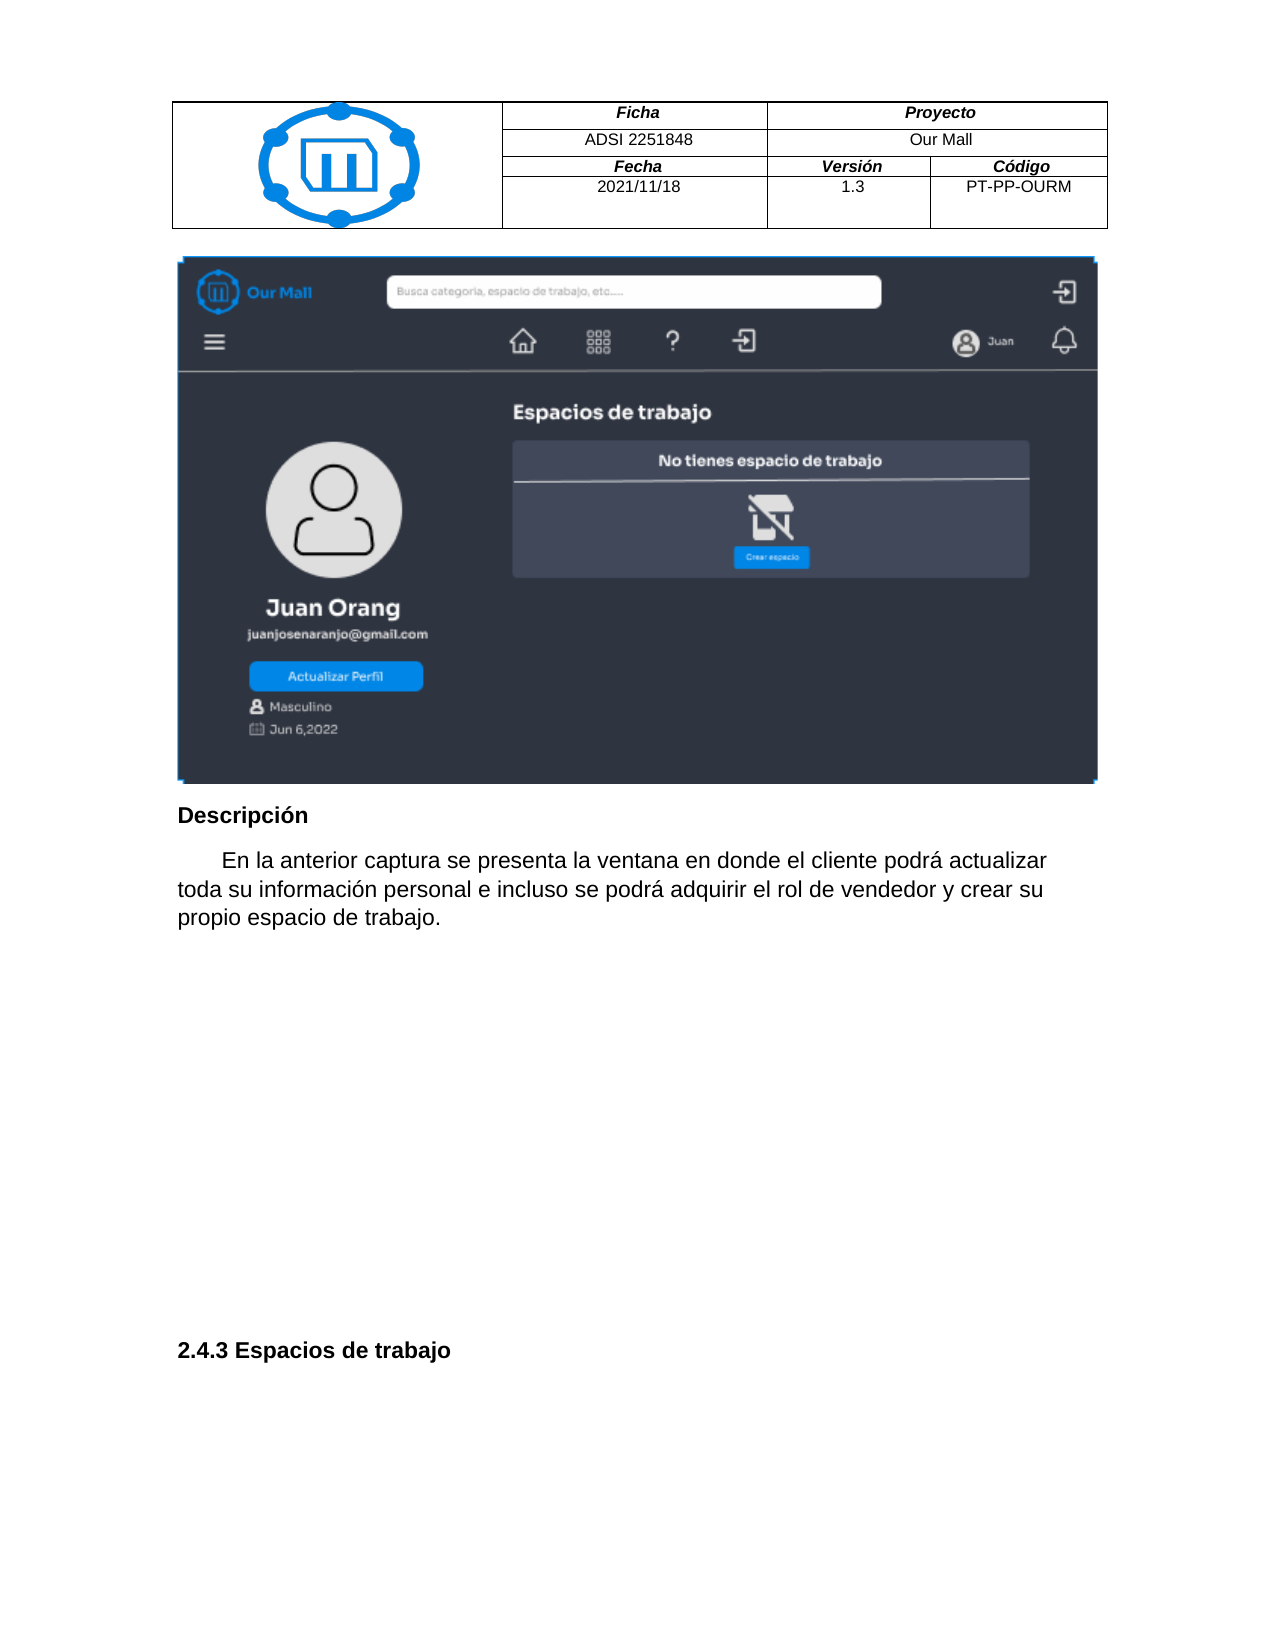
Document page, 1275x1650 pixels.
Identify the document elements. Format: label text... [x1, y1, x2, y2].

text 2.4.3 Espacios de trabajo [177, 1337, 1098, 1363]
text Descripción [177, 802, 1098, 829]
text En la anterior captura se presenta la ventana en donde el cliente podrá actualizar toda su información personal e incluso se podrá adquirir el rol de vendedor y crear su propio espacio de trabajo. [177, 847, 1098, 931]
picture [253, 102, 425, 228]
picture [177, 256, 1098, 784]
